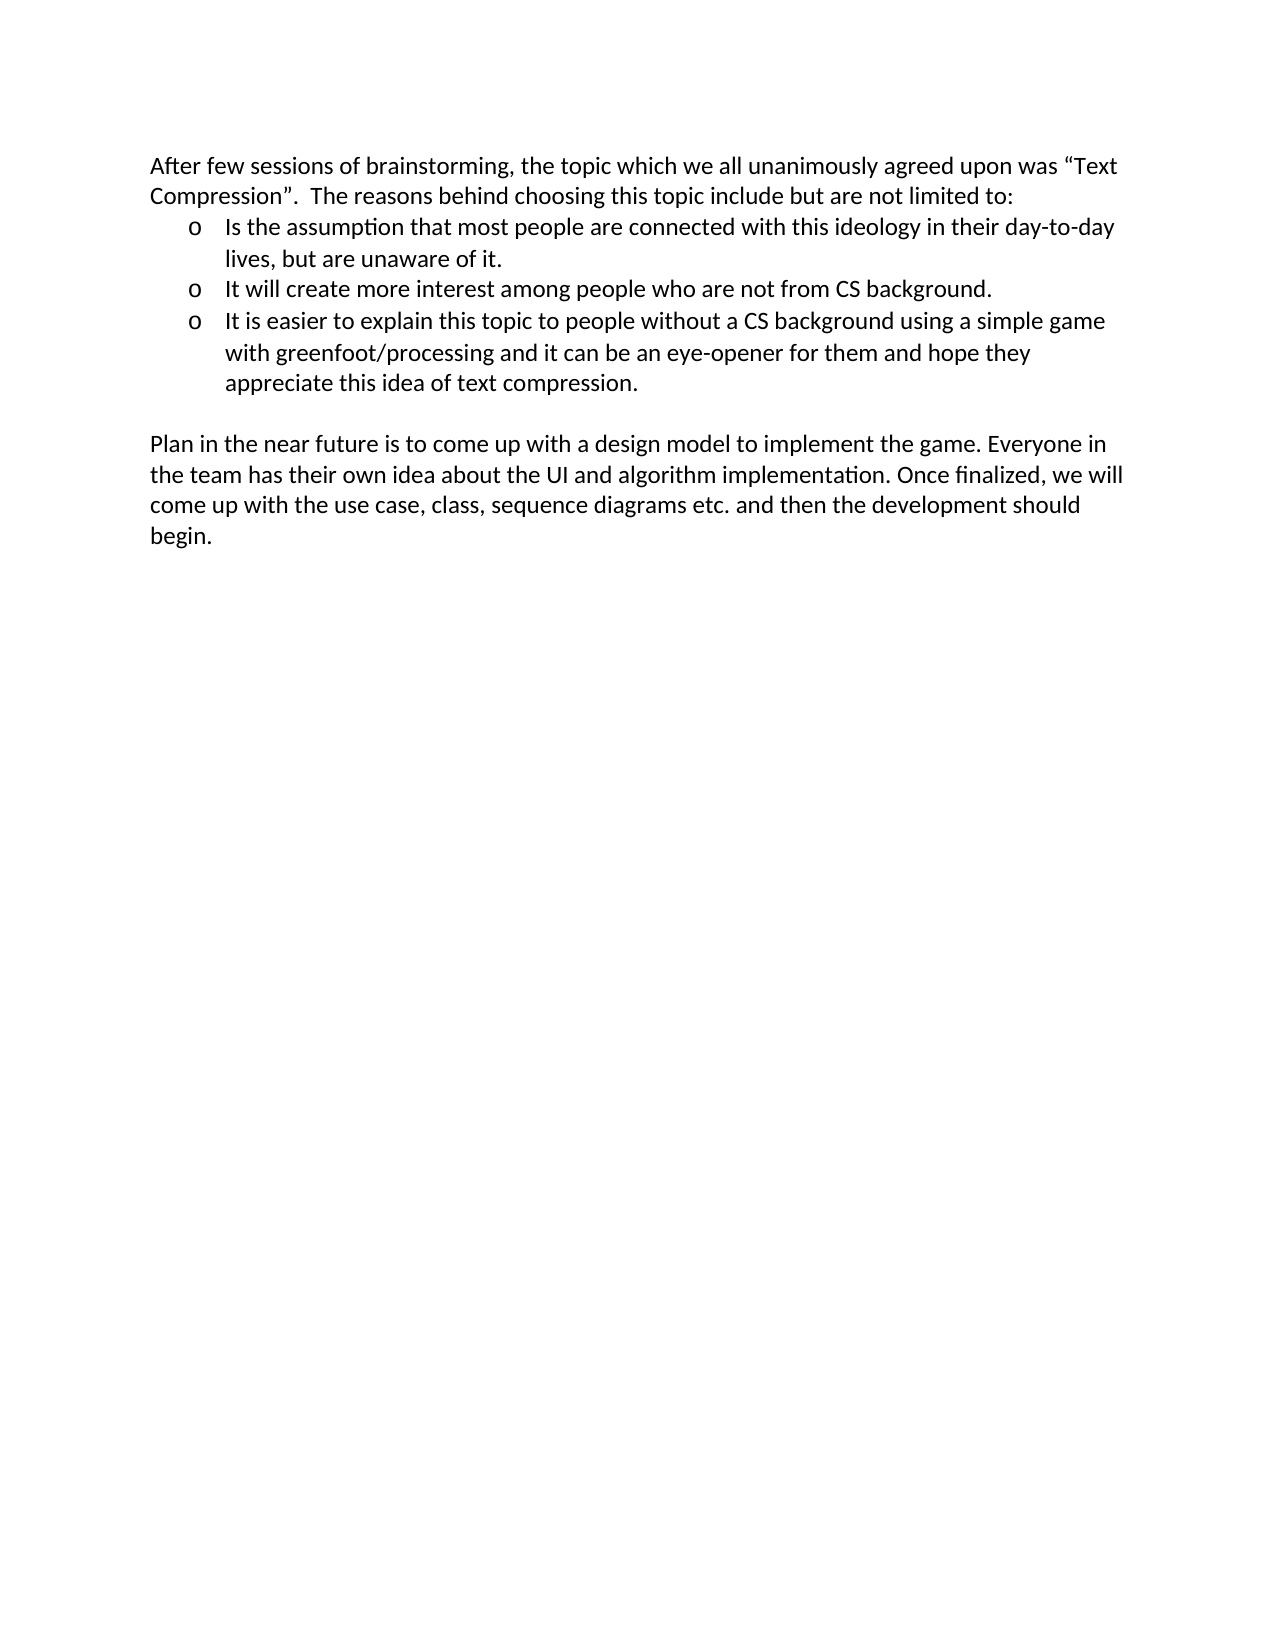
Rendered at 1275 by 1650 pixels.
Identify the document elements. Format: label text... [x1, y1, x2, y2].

list It will create more interest among people who are not from CS background. [187, 273, 1125, 305]
text Plan in the near future is to come up with a design model to implement the game. Everyone in the team has their own idea about the UI and algorithm implementation. Once finalized, we will come up with the use case, class, sequence diagrams etc. and then the development should begin. [150, 428, 1125, 551]
list Is the assumption that most people are connected with this ideology in their day-to-day lives, but are unaware of it. [187, 211, 1125, 273]
text After few sessions of brainstorming, the topic which we all unanimously agreed upon was “Text Compression”. The reasons behind choosing this topic include but are not limited to: [150, 150, 1125, 211]
list It is easier to explain this topic to people without a CS background using a simple game with greenfoot/processing and it can be an eye-opener for them and hope they appreciate this idea of text compression. [187, 305, 1125, 398]
